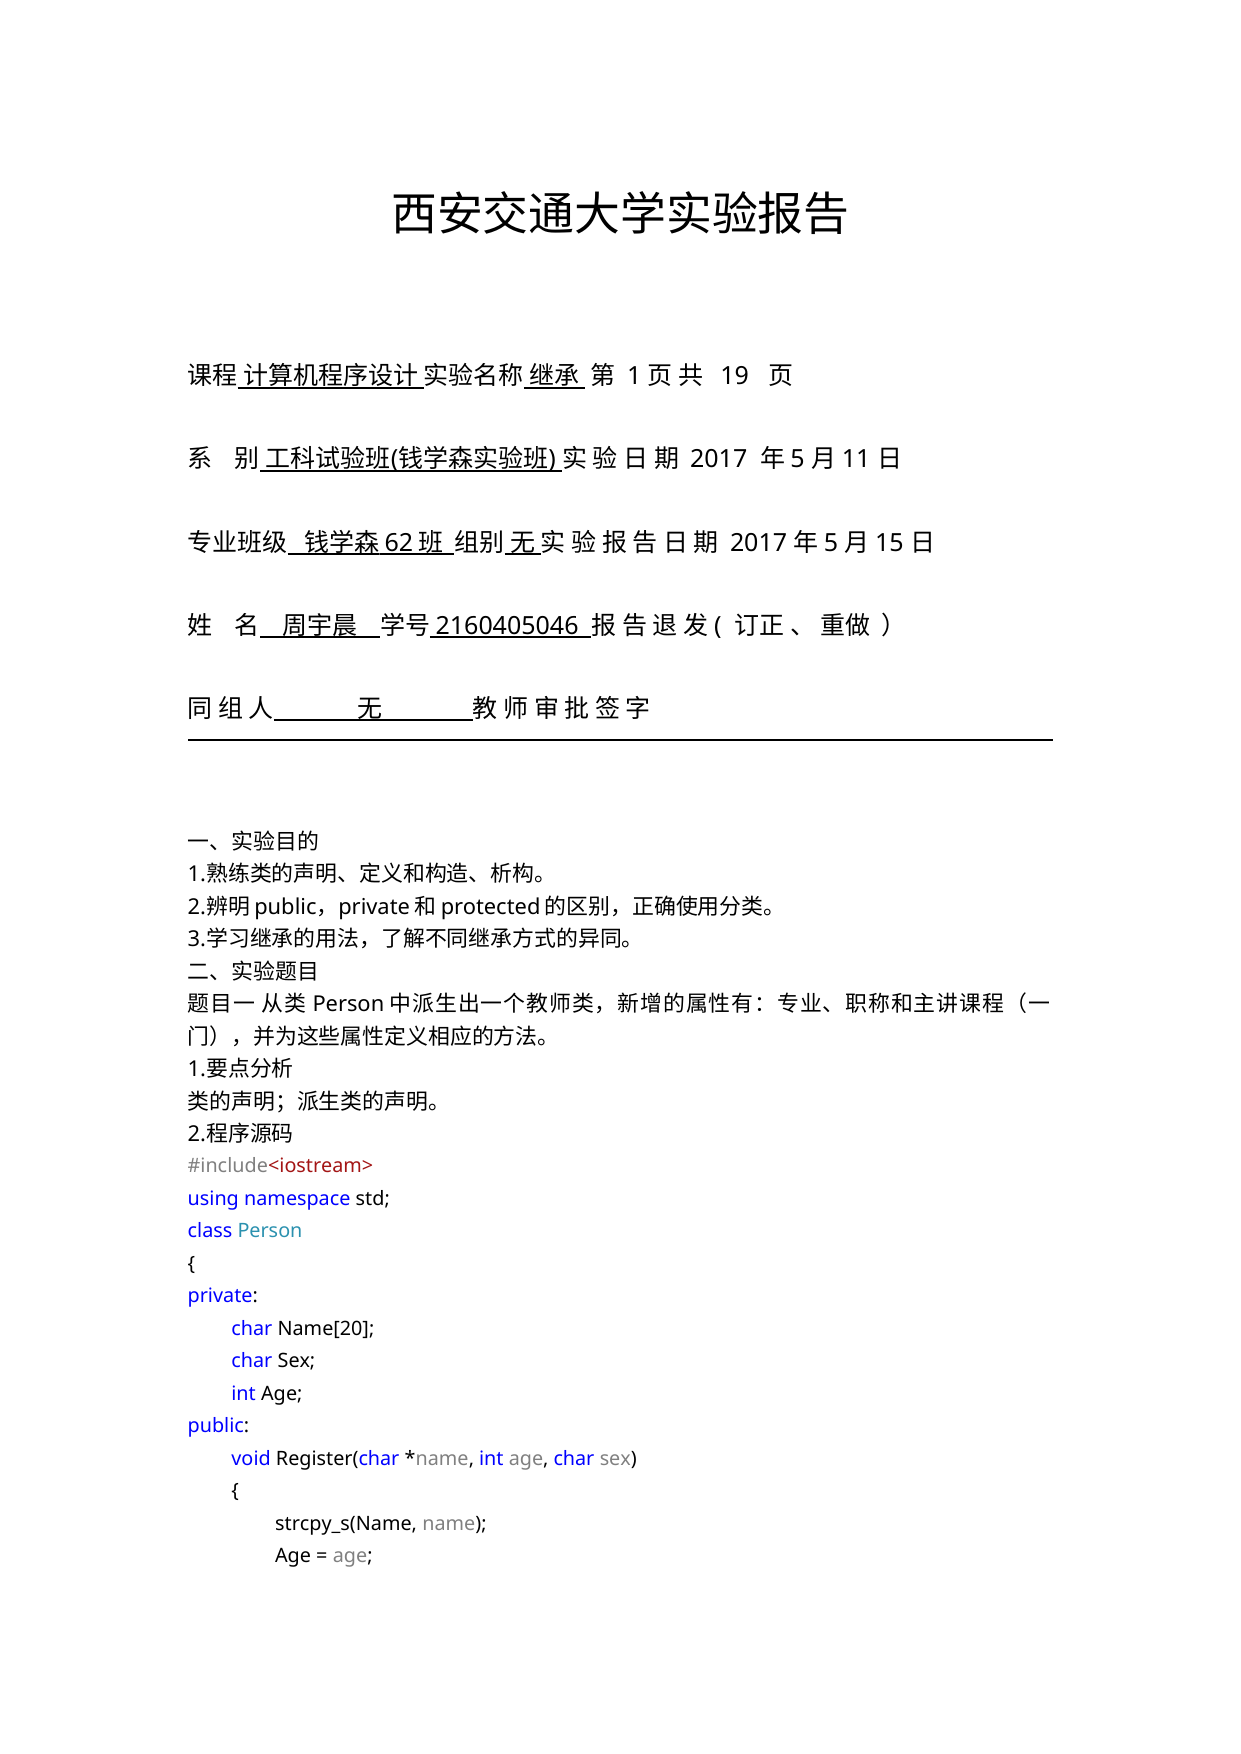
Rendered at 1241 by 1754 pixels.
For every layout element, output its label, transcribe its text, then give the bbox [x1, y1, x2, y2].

text #include<iostream> [187, 1149, 1053, 1181]
text using namespace std; [187, 1181, 1053, 1214]
text public: [187, 1409, 1053, 1441]
text 系 别 工科试验班(钱学森实验班) 实 验 日 期 2017 年5 月 11 日 [187, 424, 1053, 489]
text 西安交通大学实验报告 [187, 162, 1053, 259]
text private: [187, 1279, 1053, 1311]
text Age = age; [187, 1539, 1053, 1571]
text 1.要点分析 [187, 1051, 1053, 1084]
text { [187, 1474, 1053, 1506]
text 2.辨明public，private和protected的区别，正确使用分类。 [187, 889, 1053, 921]
text 姓 名 周宇晨 学号 2160405046 报 告 退 发 ( 订正 、 重做 ） [187, 591, 1053, 656]
text 1.熟练类的声明、定义和构造、析构。 [187, 856, 1053, 889]
text 2.程序源码 [187, 1116, 1053, 1149]
text 专业班级 钱学森62班 组别 无 实 验 报 告 日 期 2017 年5 月 15 日 [187, 508, 1053, 573]
text 3.学习继承的用法，了解不同继承方式的异同。 [187, 921, 1053, 954]
text 二、实验题目 [187, 954, 1053, 986]
text { [187, 1246, 1053, 1279]
text 一、实验目的 [187, 824, 1053, 856]
text class Person [187, 1214, 1053, 1246]
text 同 组 人 无 教 师 审 批 签 字 [187, 674, 1053, 741]
text 类的声明；派生类的声明。 [187, 1084, 1053, 1116]
text char Sex; [187, 1344, 1053, 1376]
text strcpy_s(Name, name); [187, 1506, 1053, 1539]
text 题目一 从类Person中派生出一个教师类，新增的属性有：专业、职称和主讲课程（一门），并为这些属性定义相应的方法。 [187, 986, 1053, 1051]
text 课程 计算机程序设计 实验名称 继承 第 1 页 共 19 页 [187, 341, 1053, 406]
text int Age; [187, 1376, 1053, 1409]
text void Register(char *name, int age, char sex) [187, 1441, 1053, 1474]
text char Name[20]; [187, 1311, 1053, 1344]
